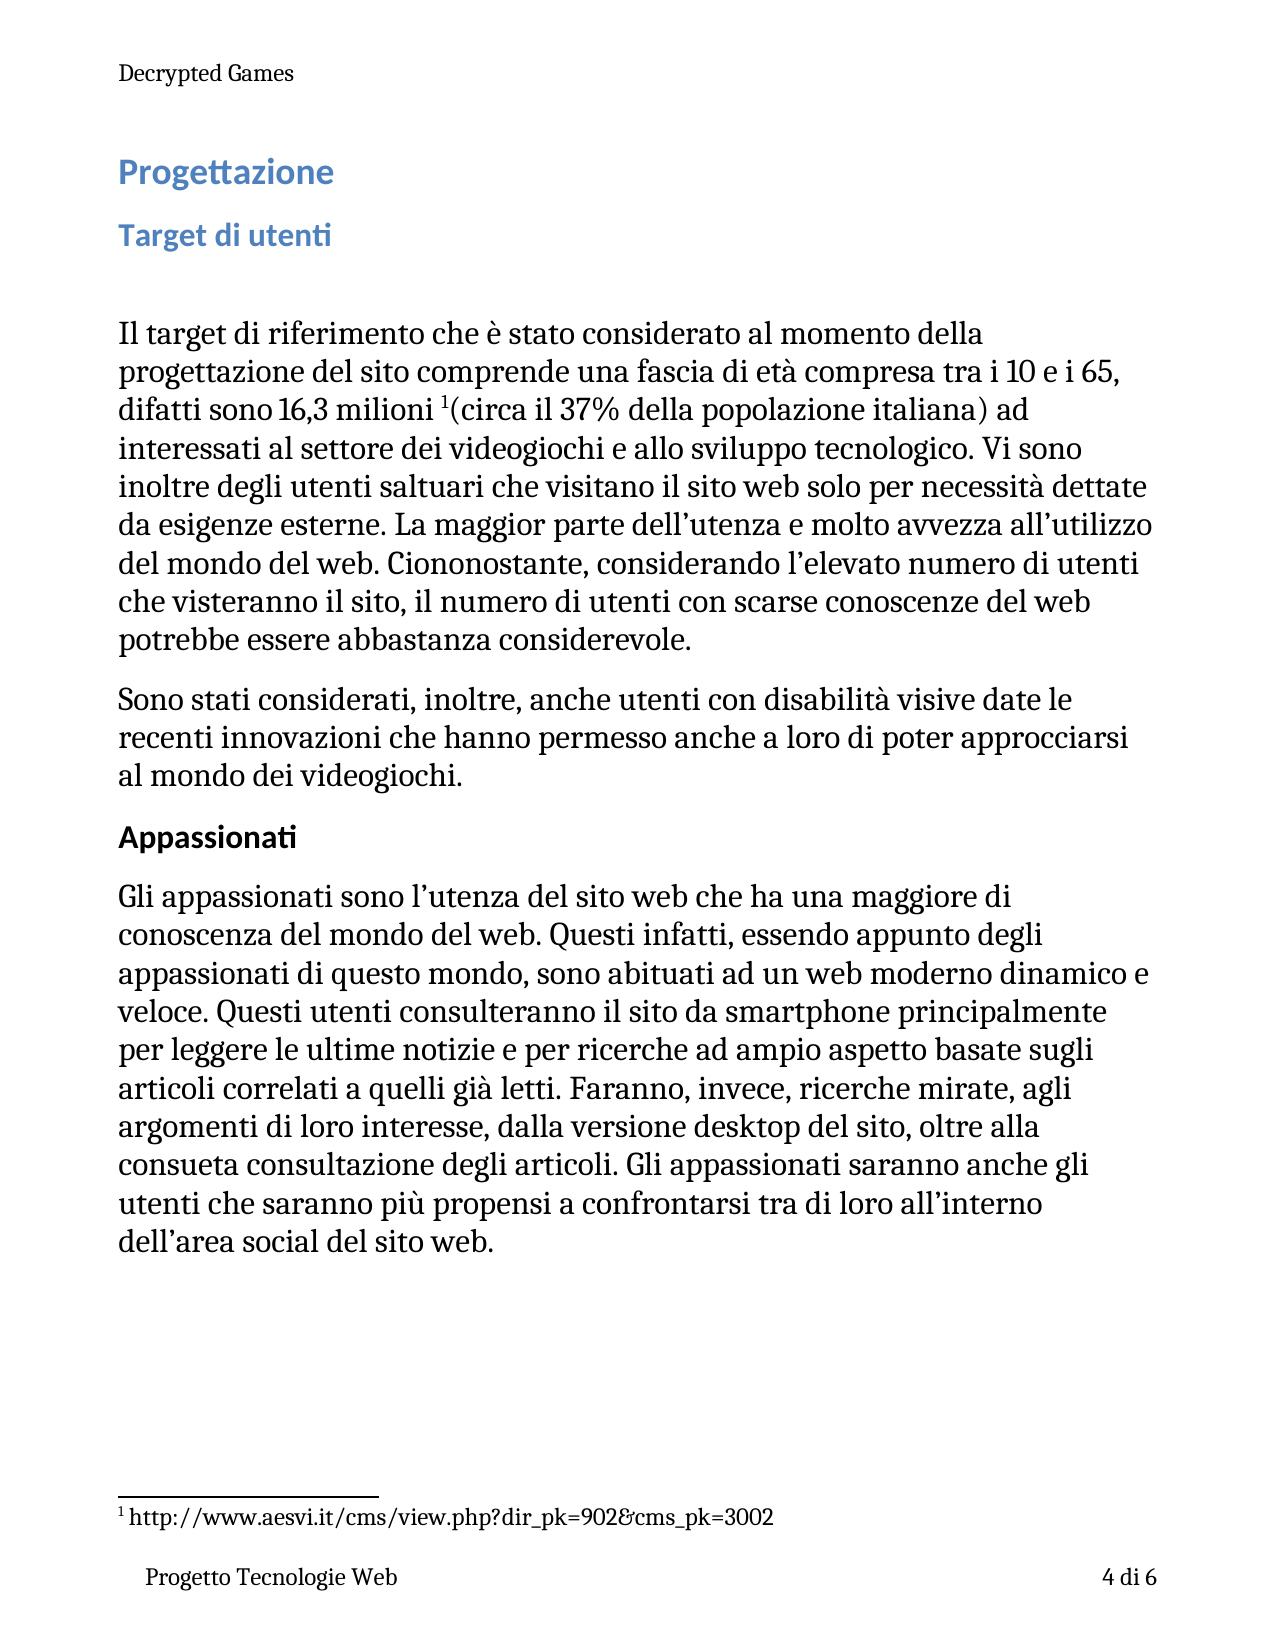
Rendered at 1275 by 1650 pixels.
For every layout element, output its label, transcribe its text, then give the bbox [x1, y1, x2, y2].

subtitle Target di utenti [118, 214, 1157, 255]
subtitle Progettazione [118, 148, 1157, 193]
text Appassionati [118, 816, 1157, 857]
text Gli appassionati sono l’utenza del sito web che ha una maggiore di conoscenza del mondo del web. Questi infatti, essendo appunto degli appassionati di questo mondo, sono abituati ad un web moderno dinamico e veloce. Questi utenti consulteranno il sito da smartphone principalmente per leggere le ultime notizie e per ricerche ad ampio aspetto basate sugli articoli correlati a quelli già letti. Faranno, invece, ricerche mirate, agli argomenti di loro interesse, dalla versione desktop del sito, oltre alla consueta consultazione degli articoli. Gli appassionati saranno anche gli utenti che saranno più propensi a confrontarsi tra di loro all’interno dell’area social del sito web. [118, 877, 1157, 1261]
text Il target di riferimento che è stato considerato al momento della progettazione del sito comprende una fascia di età compresa tra i 10 e i 65, difatti sono 16,3 milioni (circa il 37% della popolazione italiana) ad interessati al settore dei videogiochi e allo sviluppo tecnologico. Vi sono inoltre degli utenti saltuari che visitano il sito web solo per necessità dettate da esigenze esterne. La maggior parte dell’utenza e molto avvezza all’utilizzo del mondo del web. Ciononostante, considerando l’elevato numero di utenti che visteranno il sito, il numero di utenti con scarse conoscenze del web potrebbe essere abbastanza considerevole. [118, 314, 1157, 659]
text Sono stati considerati, inoltre, anche utenti con disabilità visive date le recenti innovazioni che hanno permesso anche a loro di poter approcciarsi al mondo dei videogiochi. [118, 680, 1157, 795]
